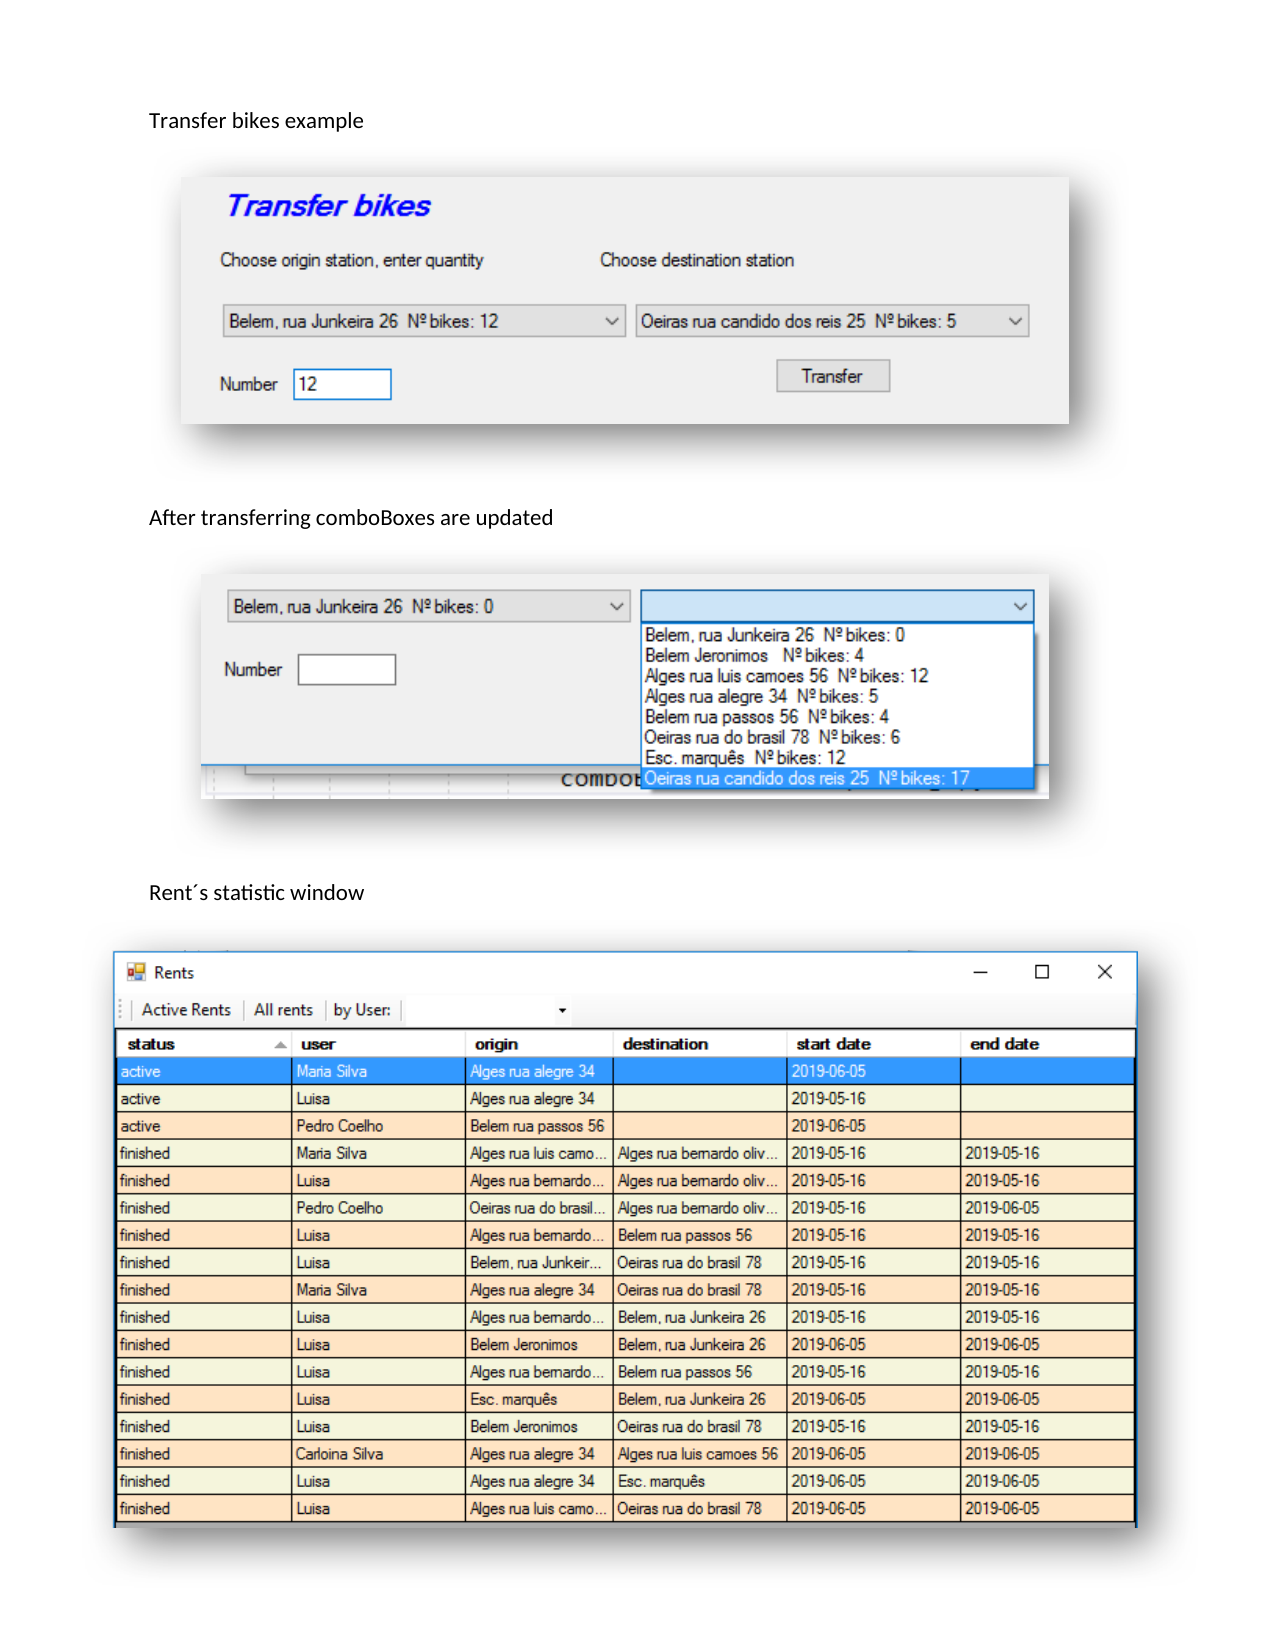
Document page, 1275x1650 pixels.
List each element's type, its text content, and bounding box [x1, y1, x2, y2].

picture [112, 950, 1138, 1528]
text Transfer bikes example [74, 106, 1211, 134]
picture [201, 574, 1049, 799]
text Rent´s statistic window [74, 878, 1211, 906]
text After transferring comboBoxes are updated [74, 503, 1211, 531]
picture [181, 177, 1069, 424]
